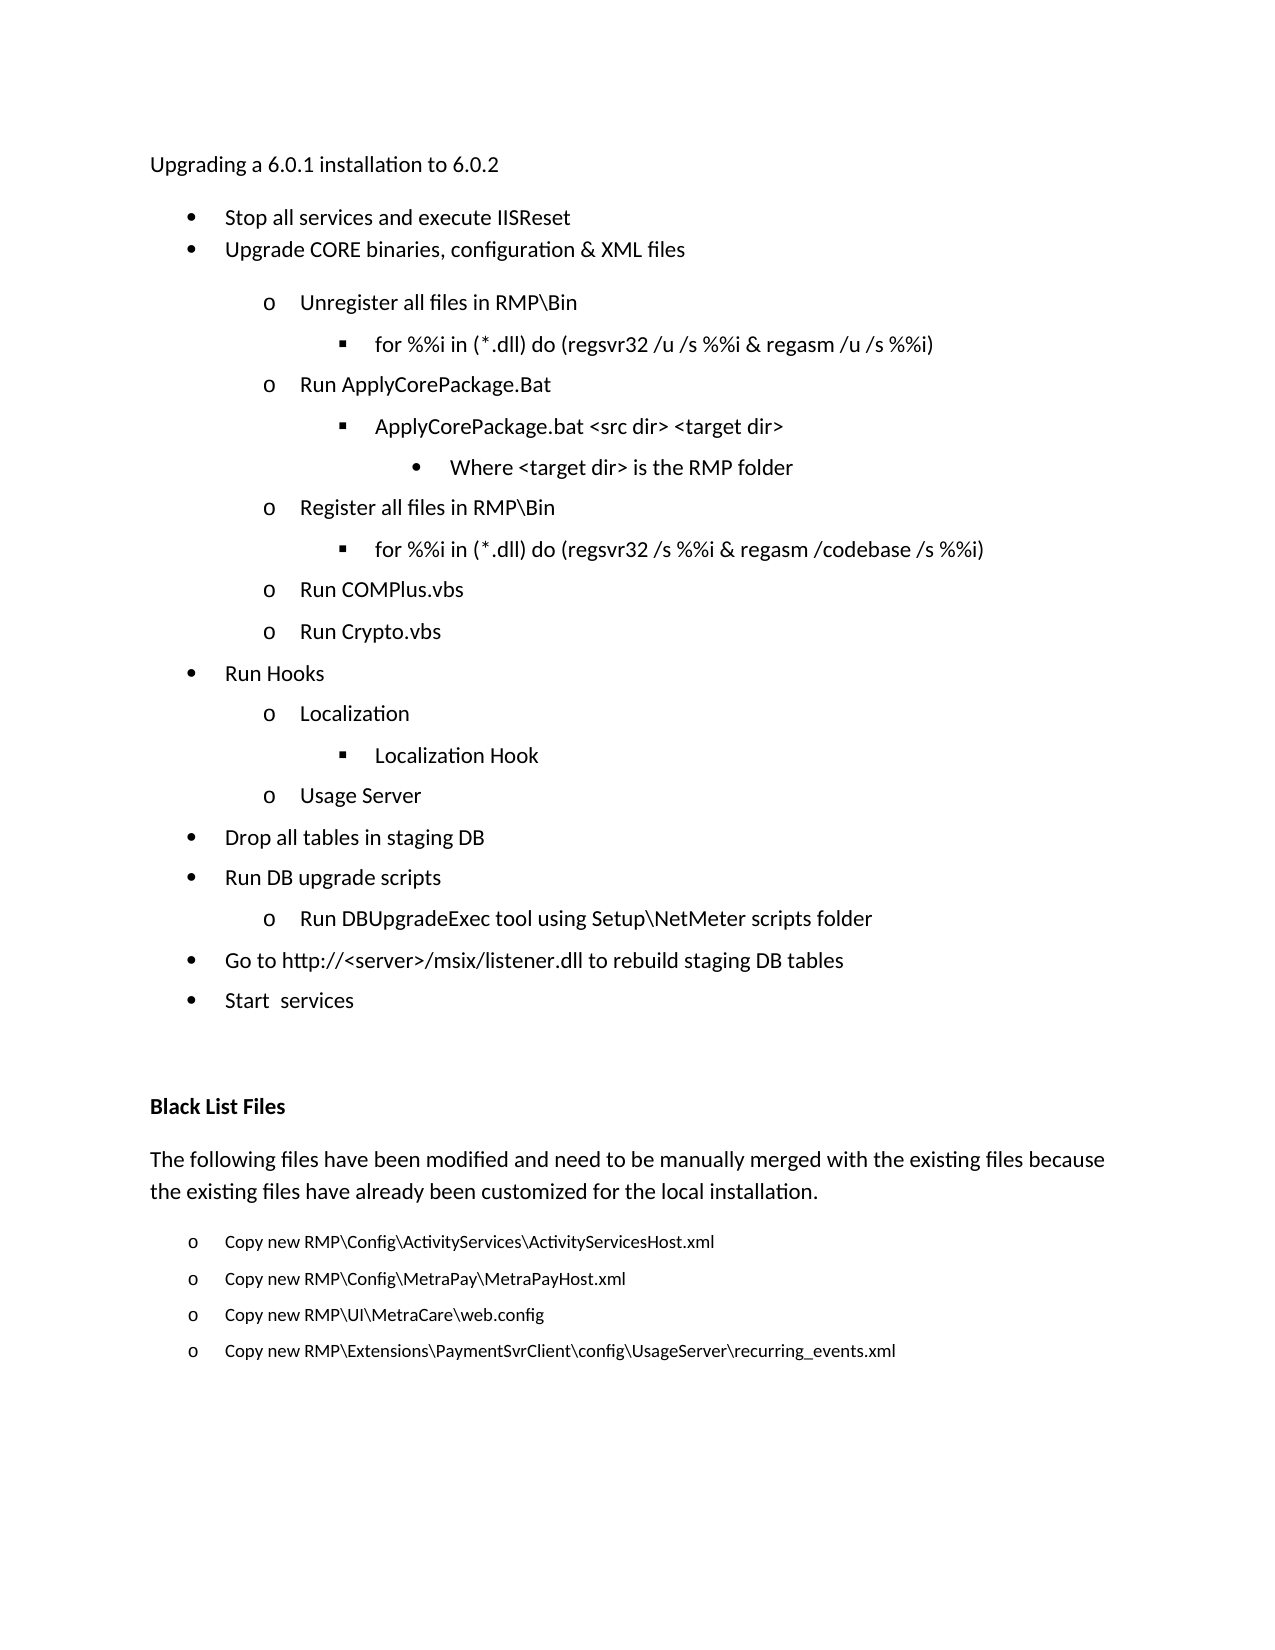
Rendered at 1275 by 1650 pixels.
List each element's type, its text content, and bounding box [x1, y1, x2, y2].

list Run Crypto.vbs [262, 617, 1125, 646]
list Run Hooks [187, 659, 1125, 687]
text The following files have been modified and need to be manually merged with the existing files because the existing files have already been customized for the local installation. [150, 1145, 1125, 1206]
list Unregister all files in RMP\Bin [262, 288, 1125, 317]
list Drop all tables in staging DB [187, 823, 1125, 851]
list Start services [187, 986, 1125, 1014]
list Stop all services and execute IISReset [187, 203, 1125, 231]
list Run DBUpgradeExec tool using Setup\NetMeter scripts folder [262, 904, 1125, 933]
list Register all files in RMP\Bin [262, 493, 1125, 522]
list Copy new RMP\Config\MetraPay\MetraPayHost.xml [187, 1267, 1125, 1291]
list Run ApplyCorePackage.Bat [262, 370, 1125, 399]
list Run COMPlus.vbs [262, 575, 1125, 604]
list Localization Hook [337, 741, 1125, 769]
text Upgrading a 6.0.1 installation to 6.0.2 [150, 150, 1125, 178]
list Localization [262, 699, 1125, 728]
list Run DB upgrade scripts [187, 863, 1125, 892]
list Copy new RMP\Extensions\PaymentSvrClient\config\UsageServer\recurring_events.xml [187, 1339, 1125, 1363]
list ApplyCorePackage.bat <src dir> <target dir> [337, 412, 1125, 440]
list Where <target dir> is the RMP folder [412, 453, 1125, 481]
text Black List Files [150, 1092, 1125, 1120]
list for %%i in (*.dll) do (regsvr32 /u /s %%i & regasm /u /s %%i) [337, 330, 1125, 358]
list Upgrade CORE binaries, configuration & XML files [187, 235, 1125, 263]
list Copy new RMP\UI\MetraCare\web.config [187, 1303, 1125, 1327]
list Go to http://<server>/msix/listener.dll to rebuild staging DB tables [187, 946, 1125, 974]
list Copy new RMP\Config\ActivityServices\ActivityServicesHost.xml [187, 1231, 1125, 1254]
list for %%i in (*.dll) do (regsvr32 /s %%i & regasm /codebase /s %%i) [337, 535, 1125, 563]
list Usage Server [262, 781, 1125, 811]
